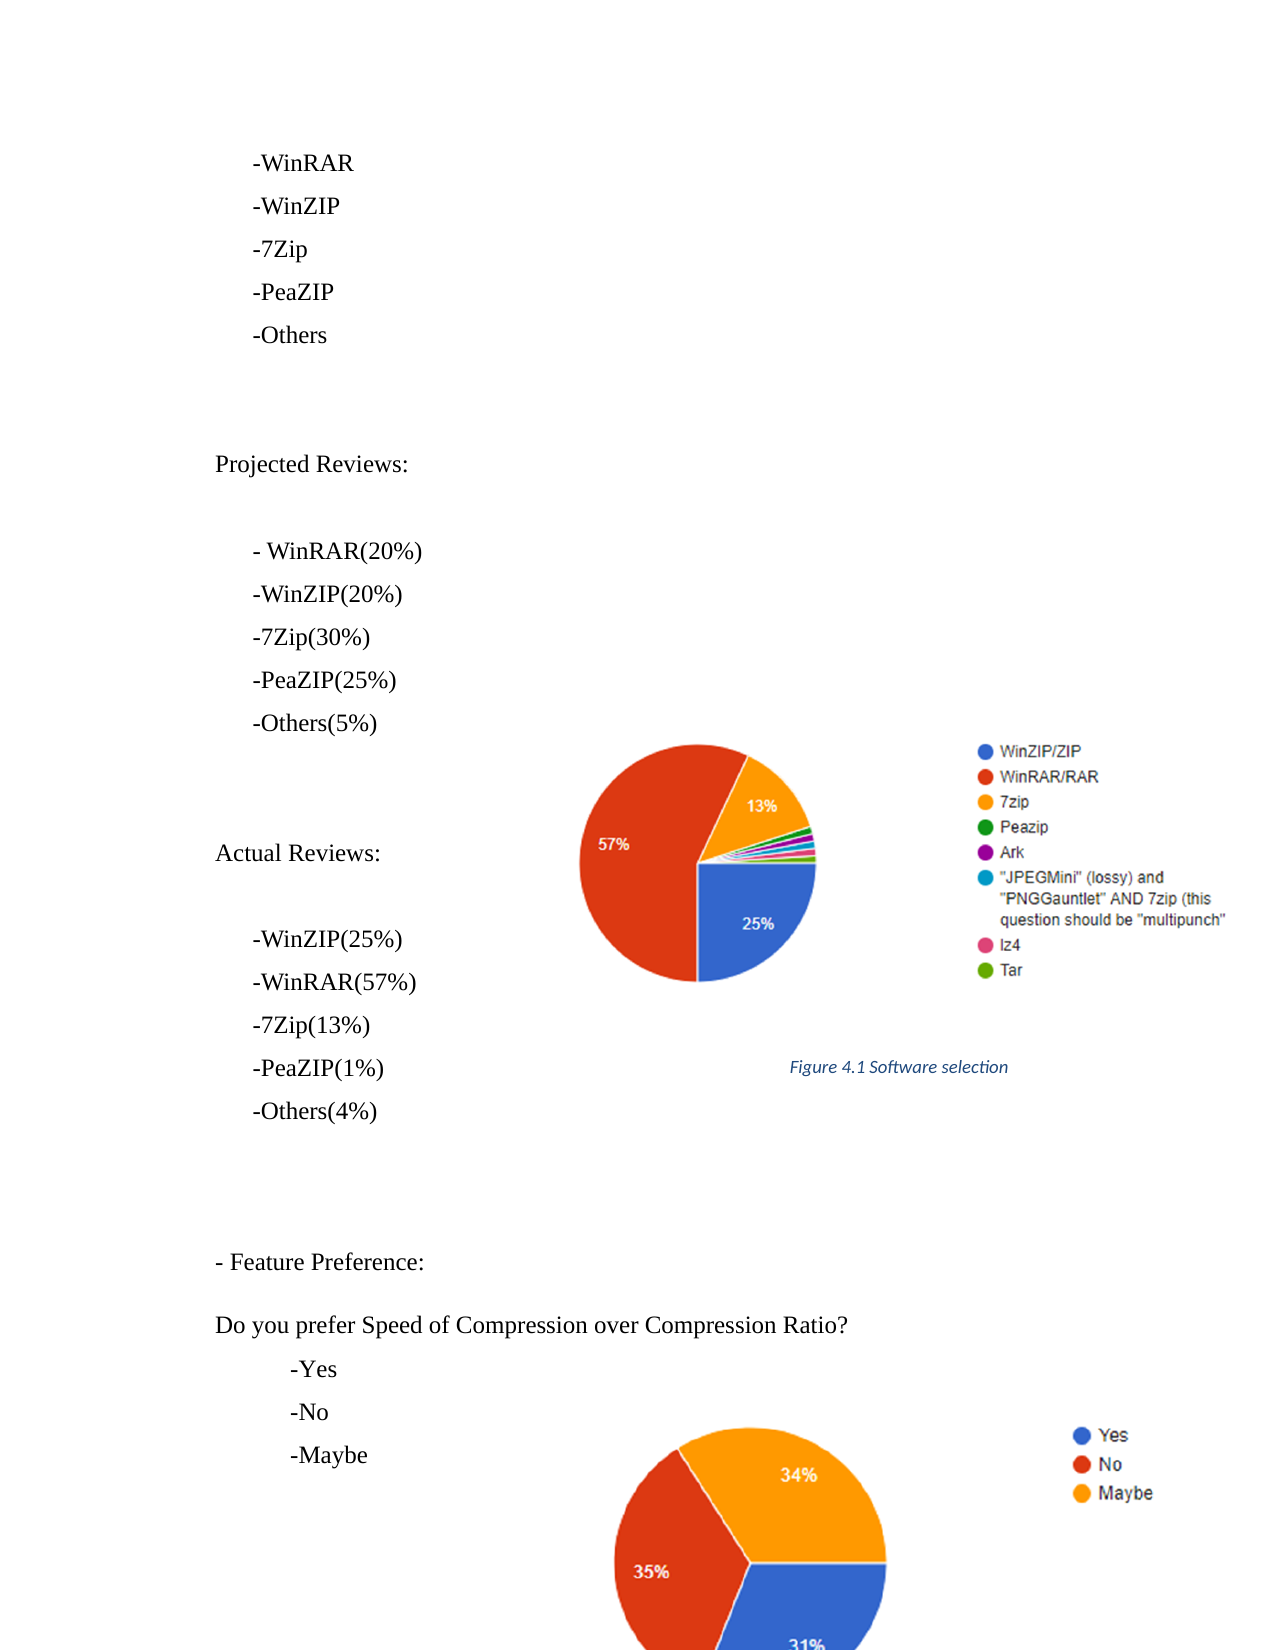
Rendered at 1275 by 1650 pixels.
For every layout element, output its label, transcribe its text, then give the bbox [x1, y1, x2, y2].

text -7Zip(13%) [215, 1010, 560, 1039]
text -WinRAR(57%) [215, 967, 560, 996]
text -WinZIP [215, 191, 1098, 219]
text - WinRAR(20%) [215, 536, 1098, 564]
text - Feature Preference: [215, 1247, 1098, 1275]
text -Others(4%) [215, 1096, 1098, 1125]
text -Others [215, 320, 1098, 349]
text -7Zip(30%) [215, 622, 1098, 651]
text Actual Reviews: [215, 838, 560, 866]
text -Others(5%) [215, 708, 560, 737]
text -WinRAR [215, 148, 1098, 176]
picture [572, 1355, 1194, 1650]
text Do you prefer Speed of Compression over Compression Ratio? [215, 1311, 1098, 1339]
text -WinZIP(25%) [215, 924, 560, 953]
text -Maybe [215, 1440, 572, 1469]
text -WinZIP(20%) [215, 579, 1098, 608]
picture [560, 685, 1239, 1047]
text -PeaZIP(25%) [215, 665, 1098, 694]
text -Yes [215, 1354, 1098, 1382]
text -PeaZIP [215, 277, 1098, 306]
text -No [215, 1397, 572, 1426]
text -7Zip [215, 234, 1098, 263]
text Projected Reviews: [215, 449, 1098, 478]
text -PeaZIP(1%) [215, 1053, 1098, 1082]
